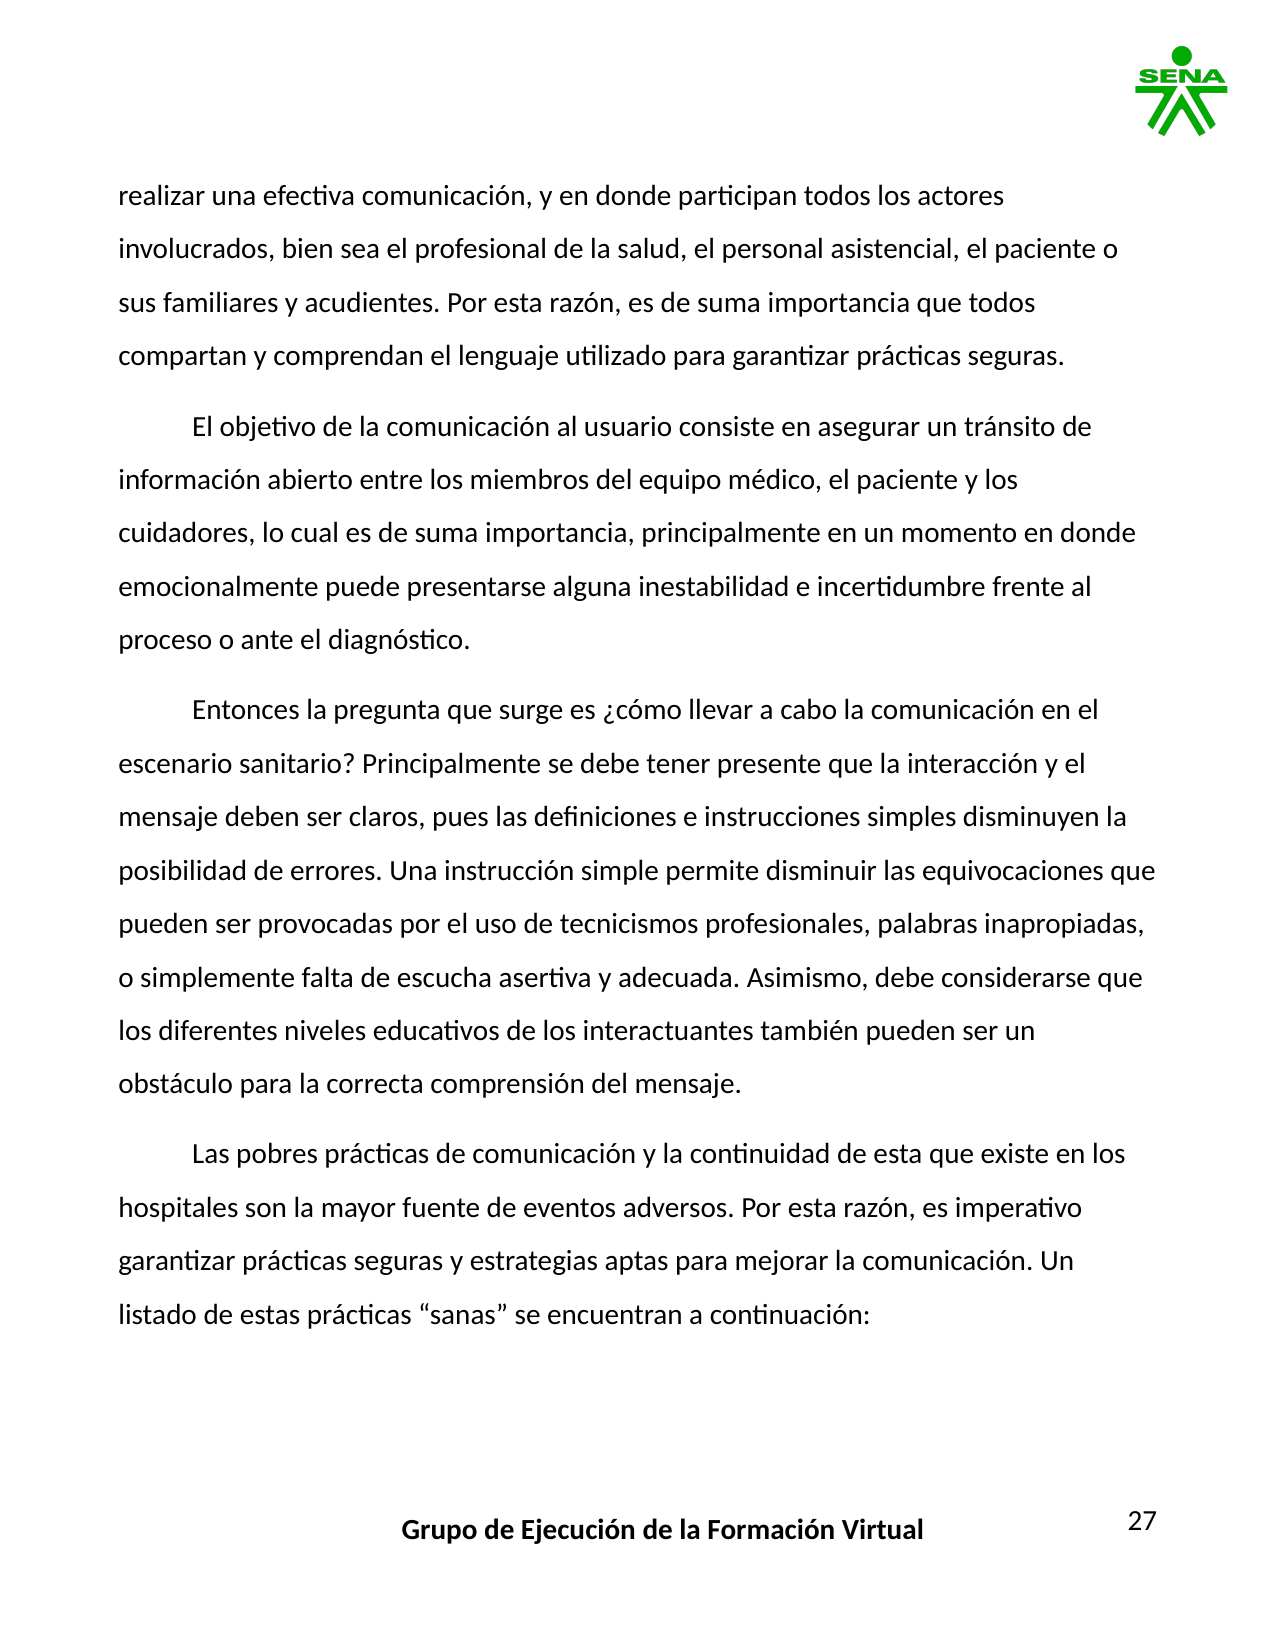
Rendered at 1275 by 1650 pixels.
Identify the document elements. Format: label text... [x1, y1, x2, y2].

picture [1135, 46, 1228, 136]
text Entonces la pregunta que surge es ¿cómo llevar a cabo la comunicación en el escenario sanitario? Principalmente se debe tener presente que la interacción y el mensaje deben ser claros, pues las definiciones e instrucciones simples disminuyen la posibilidad de errores. Una instrucción simple permite disminuir las equivocaciones que pueden ser provocadas por el uso de tecnicismos profesionales, palabras inapropiadas, o simplemente falta de escucha asertiva y adecuada. Asimismo, debe considerarse que los diferentes niveles educativos de los interactuantes también pueden ser un obstáculo para la correcta comprensión del mensaje. [118, 691, 1157, 1101]
text El objetivo de la comunicación al usuario consiste en asegurar un tránsito de información abierto entre los miembros del equipo médico, el paciente y los cuidadores, lo cual es de suma importancia, principalmente en un momento en donde emocionalmente puede presentarse alguna inestabilidad e incertidumbre frente al proceso o ante el diagnóstico. [118, 408, 1157, 657]
text Las pobres prácticas de comunicación y la continuidad de esta que existe en los hospitales son la mayor fuente de eventos adversos. Por esta razón, es imperativo garantizar prácticas seguras y estrategias aptas para mejorar la comunicación. Un listado de estas prácticas “sanas” se encuentran a continuación: [118, 1136, 1157, 1332]
